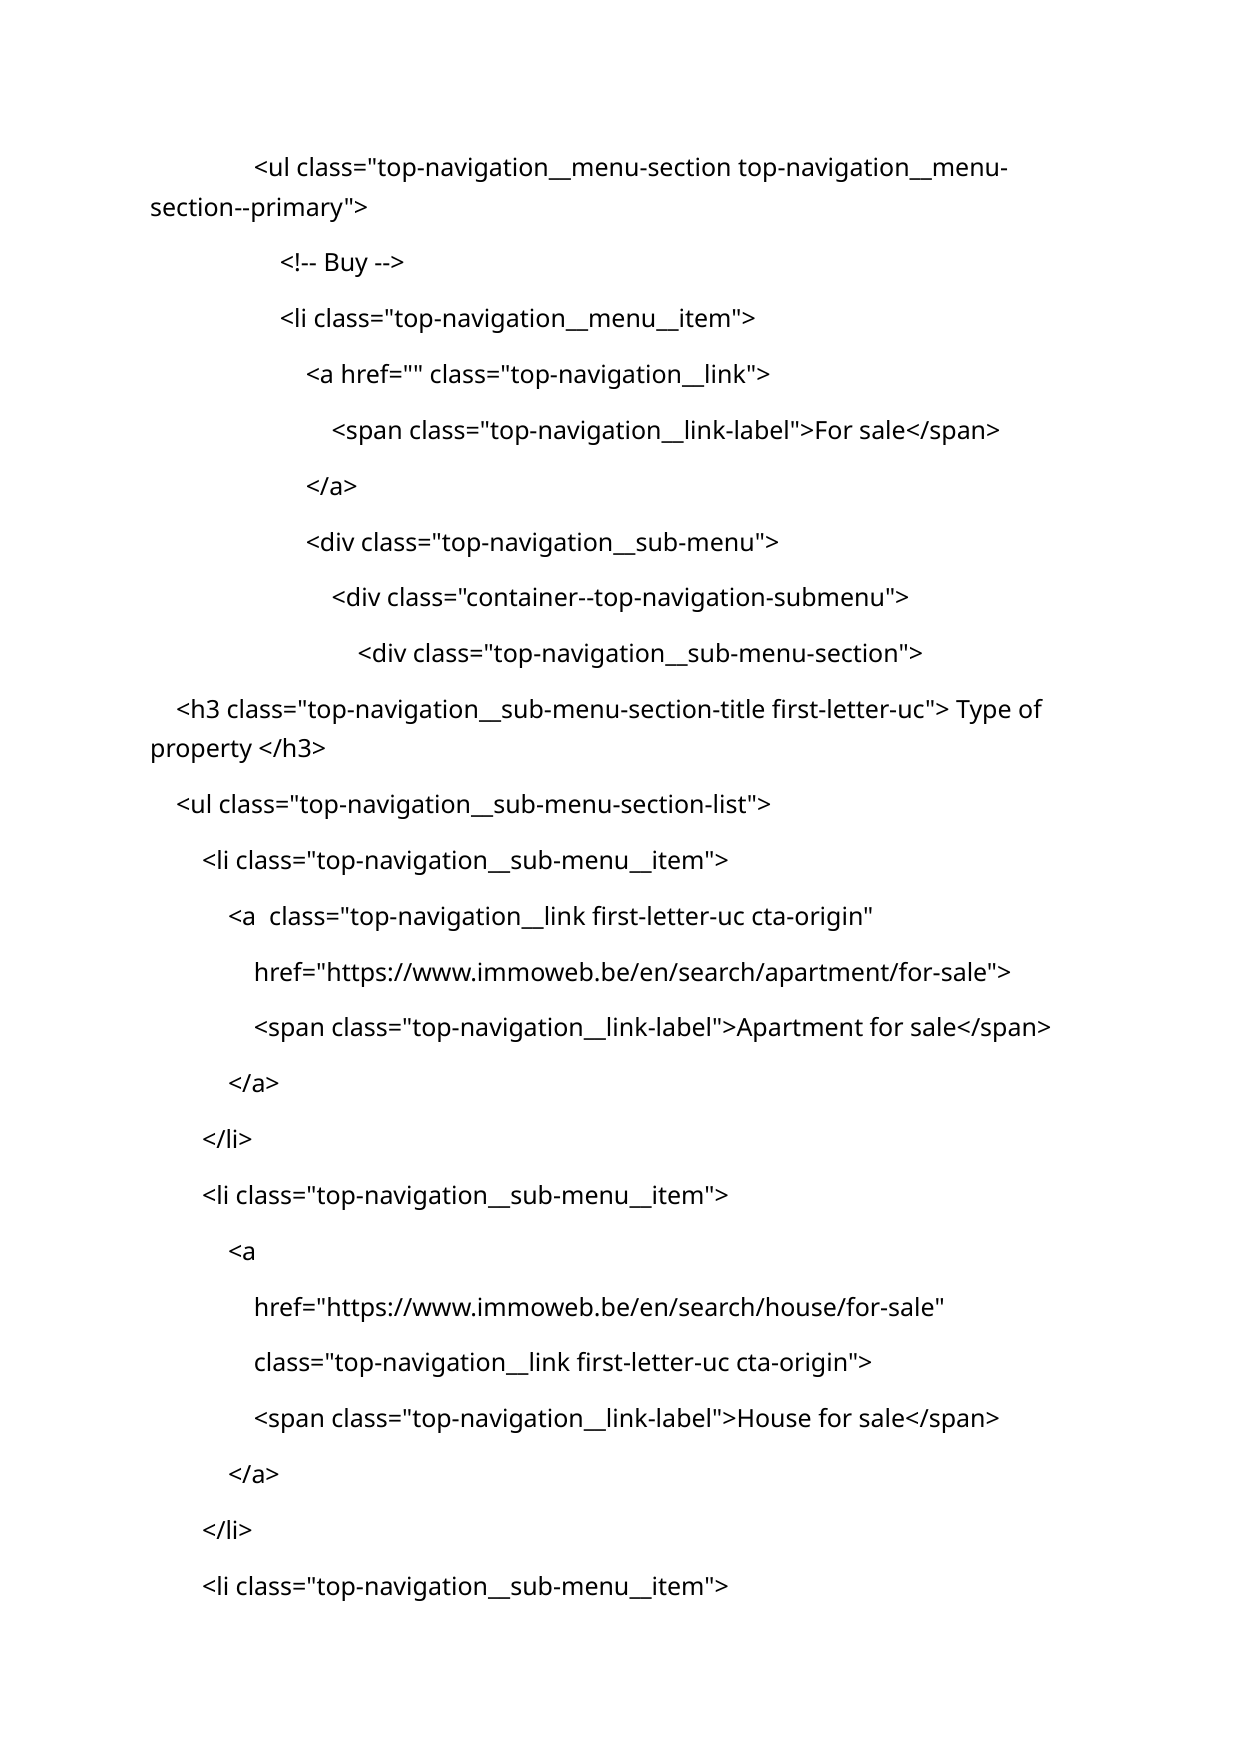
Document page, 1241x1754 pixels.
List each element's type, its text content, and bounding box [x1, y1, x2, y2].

text <a [150, 1233, 1090, 1267]
text <div class="top-navigation__sub-menu"> [150, 524, 1090, 558]
text </li> [150, 1122, 1090, 1156]
text </li> [150, 1512, 1090, 1547]
text <ul class="top-navigation__sub-menu-section-list"> [150, 787, 1090, 821]
text <ul class="top-navigation__menu-section top-navigation__menu-section--primary"> [150, 150, 1090, 223]
text href="https://www.immoweb.be/en/search/apartment/for-sale"> [150, 954, 1090, 988]
text <!-- Buy --> [150, 245, 1090, 279]
text <li class="top-navigation__sub-menu__item"> [150, 1177, 1090, 1212]
text <span class="top-navigation__link-label">For sale</span> [150, 412, 1090, 447]
text <span class="top-navigation__link-label">House for sale</span> [150, 1401, 1090, 1435]
text <li class="top-navigation__menu__item"> [150, 301, 1090, 335]
text <li class="top-navigation__sub-menu__item"> [150, 842, 1090, 877]
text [150, 1345, 1090, 1379]
text <a href="" class="top-navigation__link"> [150, 357, 1090, 391]
text <span class="top-navigation__link-label">Apartment for sale</span> [150, 1010, 1090, 1044]
text <div class="container--top-navigation-submenu"> [150, 580, 1090, 614]
text </a> [150, 468, 1090, 502]
text <a class="top-navigation__link first-letter-uc cta-origin" [150, 898, 1090, 932]
text <div class="top-navigation__sub-menu-section"> [150, 636, 1090, 670]
text <li class="top-navigation__sub-menu__item"> [150, 1568, 1090, 1602]
text <h3 class="top-navigation__sub-menu-section-title first-letter-uc"> Type of property </h3> [150, 692, 1090, 765]
text </a> [150, 1066, 1090, 1100]
text </a> [150, 1457, 1090, 1491]
text href="https://www.immoweb.be/en/search/house/for-sale" [150, 1289, 1090, 1323]
